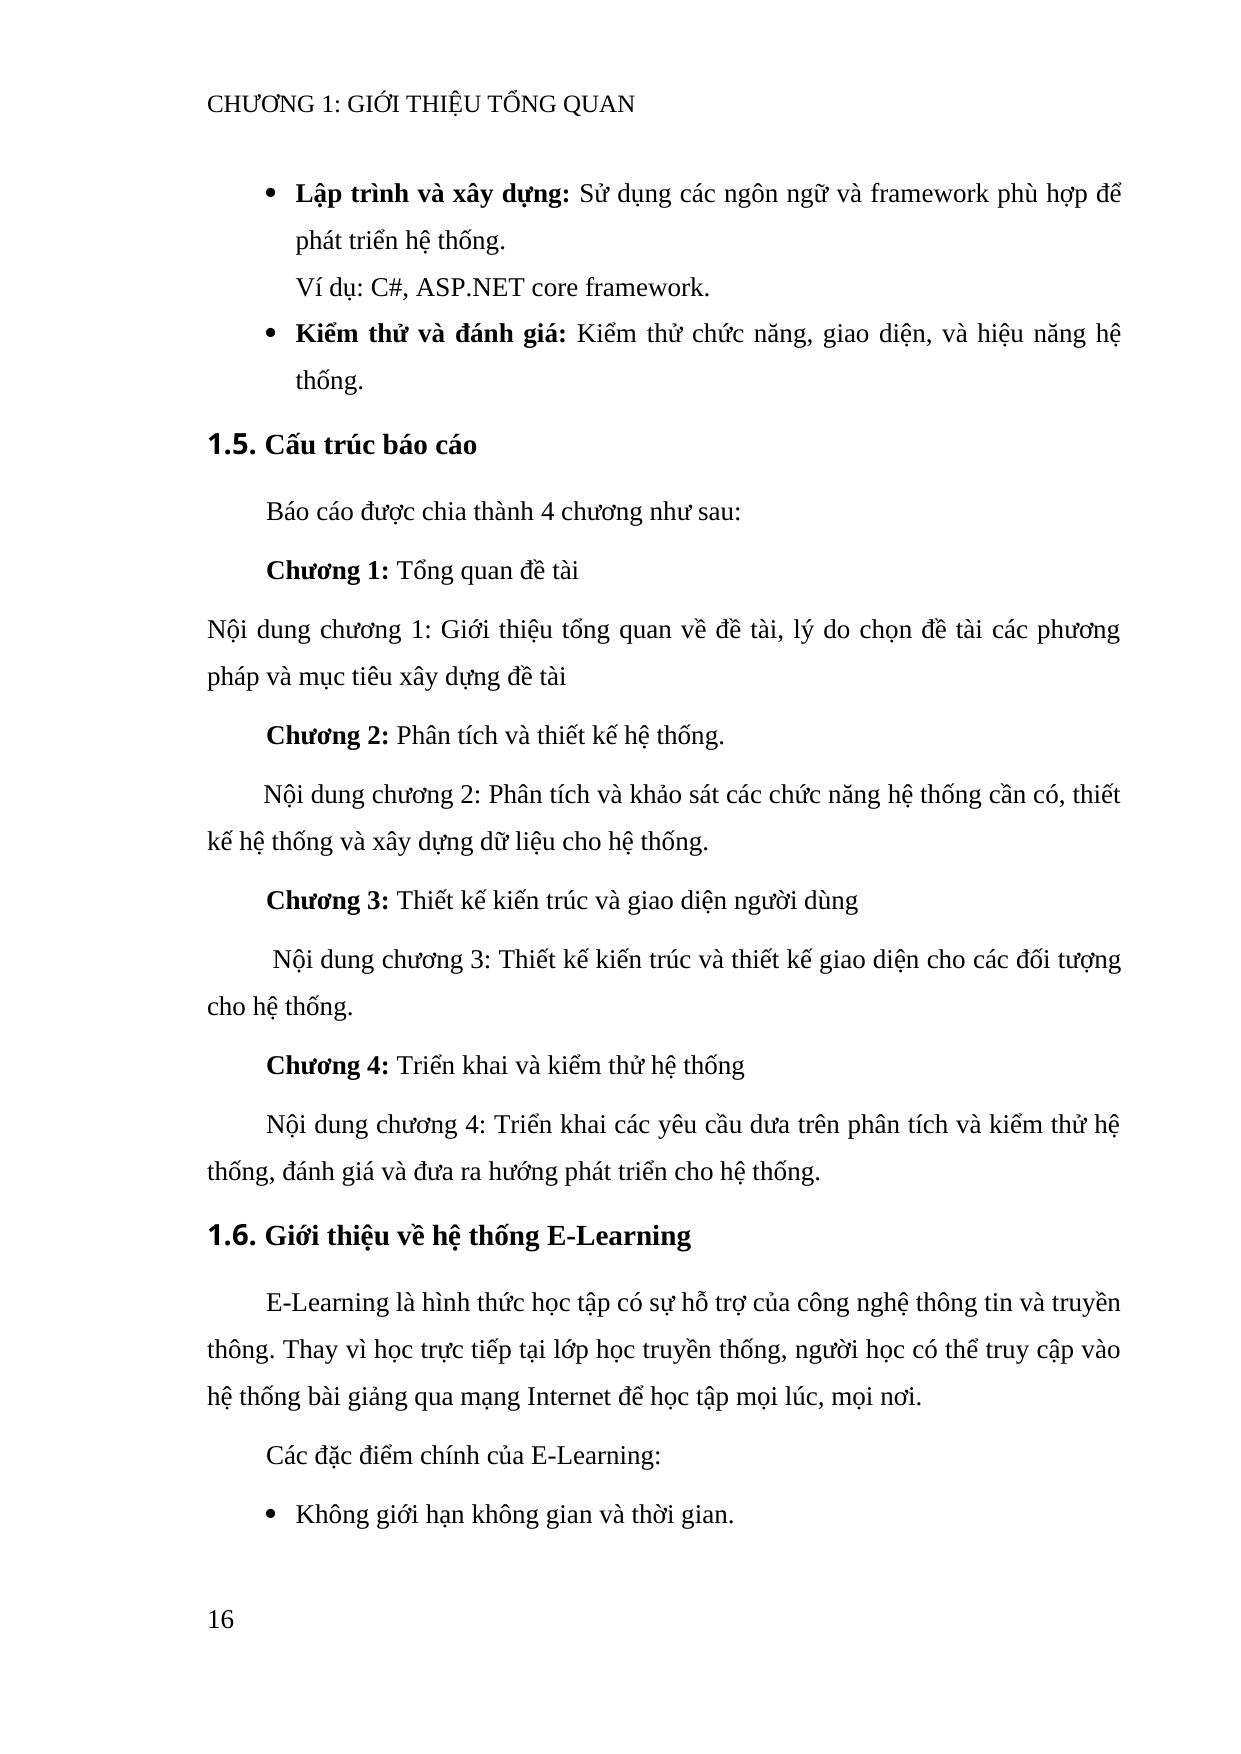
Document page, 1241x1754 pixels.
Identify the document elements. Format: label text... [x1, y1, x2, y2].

list Ví dụ: C#, ASP.NET core framework. [295, 271, 1122, 302]
text Các đặc điểm chính của E-Learning: [207, 1439, 1122, 1470]
text Chương 3: Thiết kế kiến trúc và giao diện người dùng [207, 884, 1122, 916]
list Không giới hạn không gian và thời gian. [266, 1498, 1122, 1529]
text Báo cáo được chia thành 4 chương như sau: [207, 495, 1122, 526]
text E-Learning là hình thức học tập có sự hỗ trợ của công nghệ thông tin và truyền thông. Thay vì học trực tiếp tại lớp học truyền thống, người học có thể truy cập vào hệ thống bài giảng qua mạng Internet để học tập mọi lúc, mọi nơi. [207, 1286, 1122, 1411]
text Nội dung chương 2: Phân tích và khảo sát các chức năng hệ thống cần có, thiết kế hệ thống và xây dựng dữ liệu cho hệ thống. [207, 778, 1122, 856]
subtitle Cấu trúc báo cáo [207, 423, 1122, 463]
text Chương 1: Tổng quan đề tài [207, 554, 1122, 586]
list Lập trình và xây dựng: Sử dụng các ngôn ngữ và framework phù hợp để phát triển hệ thống. [266, 177, 1122, 255]
subtitle Giới thiệu về hệ thống E-Learning [207, 1214, 1122, 1254]
text Nội dung chương 3: Thiết kế kiến trúc và thiết kế giao diện cho các đối tượng cho hệ thống. [207, 943, 1122, 1021]
text Chương 2: Phân tích và thiết kế hệ thống. [207, 719, 1122, 751]
list Kiểm thử và đánh giá: Kiểm thử chức năng, giao diện, và hiệu năng hệ thống. [266, 317, 1122, 395]
text Chương 4: Triển khai và kiểm thử hệ thống [207, 1049, 1122, 1081]
text Nội dung chương 1: Giới thiệu tổng quan về đề tài, lý do chọn đề tài các phương pháp và mục tiêu xây dựng đề tài [207, 613, 1122, 691]
text Nội dung chương 4: Triển khai các yêu cầu dưa trên phân tích và kiểm thử hệ thống, đánh giá và đưa ra hướng phát triển cho hệ thống. [207, 1108, 1122, 1186]
